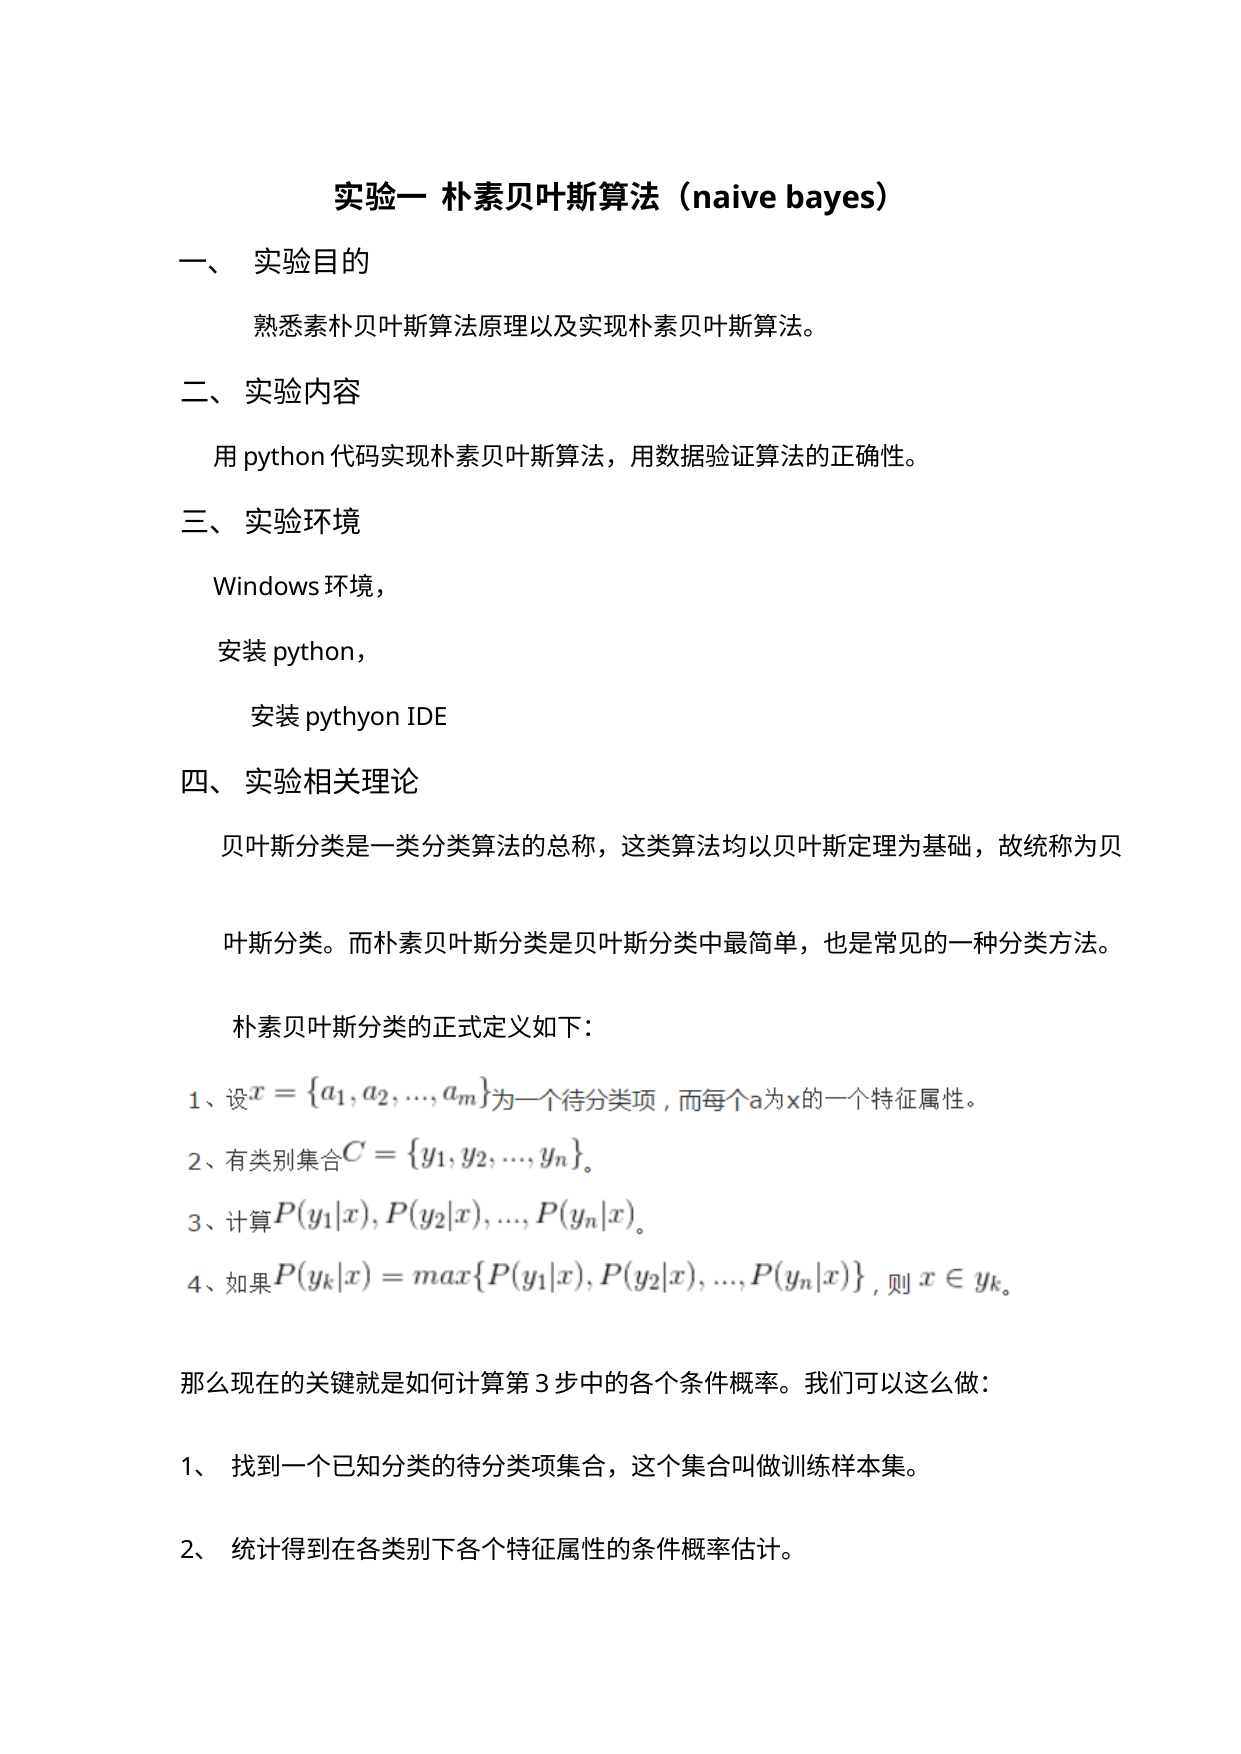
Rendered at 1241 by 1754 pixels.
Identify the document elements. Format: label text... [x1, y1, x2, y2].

text 三、 实验环境 [169, 487, 1125, 552]
text 那么现在的关键就是如何计算第3步中的各个条件概率。我们可以这么做： [180, 1349, 1125, 1414]
list 实验目的 [178, 227, 1125, 292]
text 二、 实验内容 [169, 357, 1125, 422]
text 用python代码实现朴素贝叶斯算法，用数据验证算法的正确性。 [169, 422, 1125, 487]
text Windows环境， [169, 552, 1125, 617]
text 安装pythyon IDE [187, 682, 1125, 747]
text 朴素贝叶斯分类的正式定义如下： [180, 993, 1125, 1058]
picture [180, 1075, 1045, 1311]
text 熟悉素朴贝叶斯算法原理以及实现朴素贝叶斯算法。 [253, 292, 1125, 357]
list 统计得到在各类别下各个特征属性的条件概率估计。 [180, 1515, 1125, 1580]
text 四、 实验相关理论 [169, 747, 1125, 812]
text 安装python， [169, 617, 1125, 682]
text 贝叶斯分类是一类分类算法的总称，这类算法均以贝叶斯定理为基础，故统称为贝叶斯分类。而朴素贝叶斯分类是贝叶斯分类中最简单，也是常见的一种分类方法。 [180, 812, 1125, 974]
text 实验一 朴素贝叶斯算法（naive bayes） [187, 162, 1053, 227]
list 找到一个已知分类的待分类项集合，这个集合叫做训练样本集。 [180, 1432, 1125, 1497]
